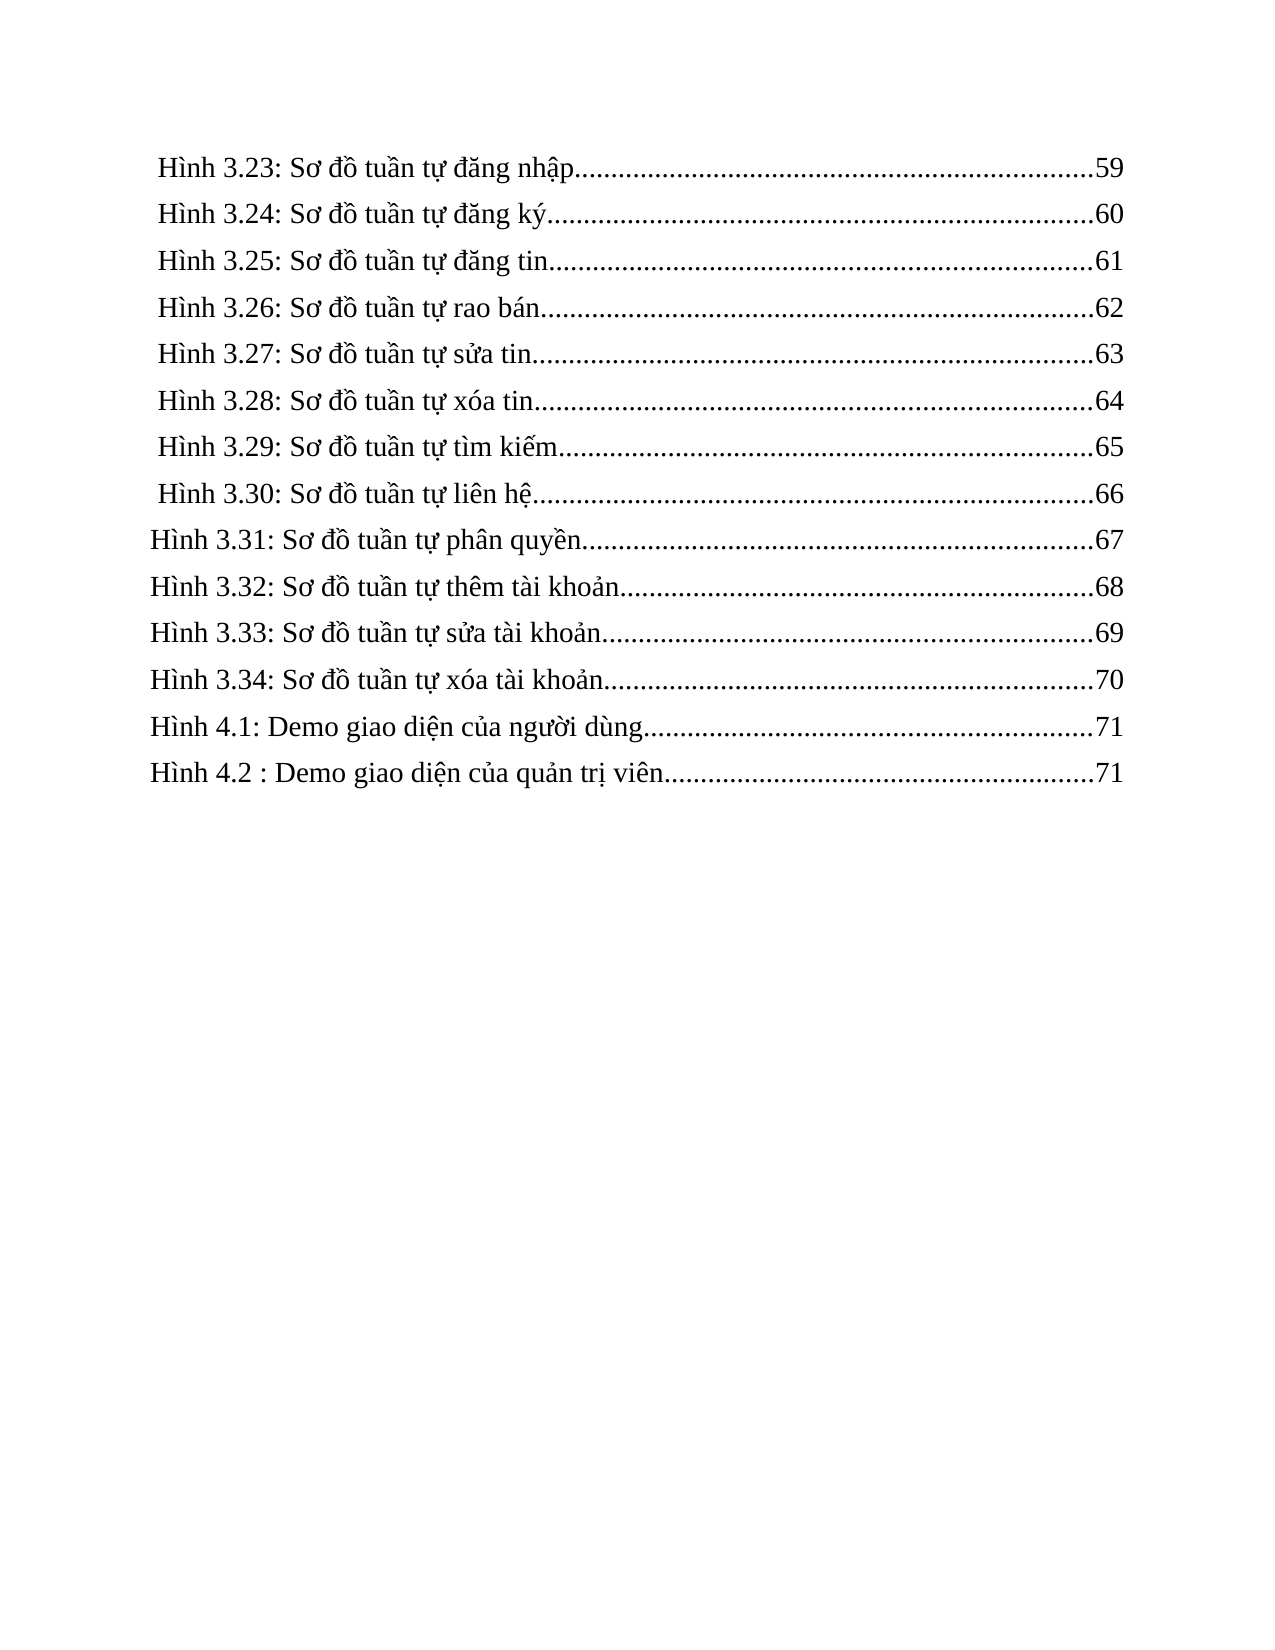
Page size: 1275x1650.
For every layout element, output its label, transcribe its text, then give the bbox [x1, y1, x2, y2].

text Hình 3.32: Sơ đồ tuần tự thêm tài khoản 68 [150, 569, 1125, 603]
text Hình 3.29: Sơ đồ tuần tự tìm kiếm 65 [150, 429, 1125, 463]
text Hình 3.25: Sơ đồ tuần tự đăng tin 61 [150, 243, 1125, 277]
text Hình 3.30: Sơ đồ tuần tự liên hệ 66 [150, 476, 1125, 509]
text Hình 3.31: Sơ đồ tuần tự phân quyền 67 [150, 522, 1125, 556]
text Hình 3.24: Sơ đồ tuần tự đăng ký 60 [150, 197, 1125, 230]
text Hình 3.26: Sơ đồ tuần tự rao bán 62 [150, 290, 1125, 323]
text Hình 3.23: Sơ đồ tuần tự đăng nhập 59 [150, 150, 1125, 183]
text Hình 3.34: Sơ đồ tuần tự xóa tài khoản 70 [150, 662, 1125, 696]
text Hình 3.28: Sơ đồ tuần tự xóa tin 64 [150, 383, 1125, 416]
text Hình 3.27: Sơ đồ tuần tự sửa tin 63 [150, 336, 1125, 370]
text Hình 3.33: Sơ đồ tuần tự sửa tài khoản 69 [150, 616, 1125, 649]
text Hình 4.2 : Demo giao diện của quản trị viên 71 [150, 755, 1125, 789]
text Hình 4.1: Demo giao diện của người dùng 71 [150, 709, 1125, 742]
